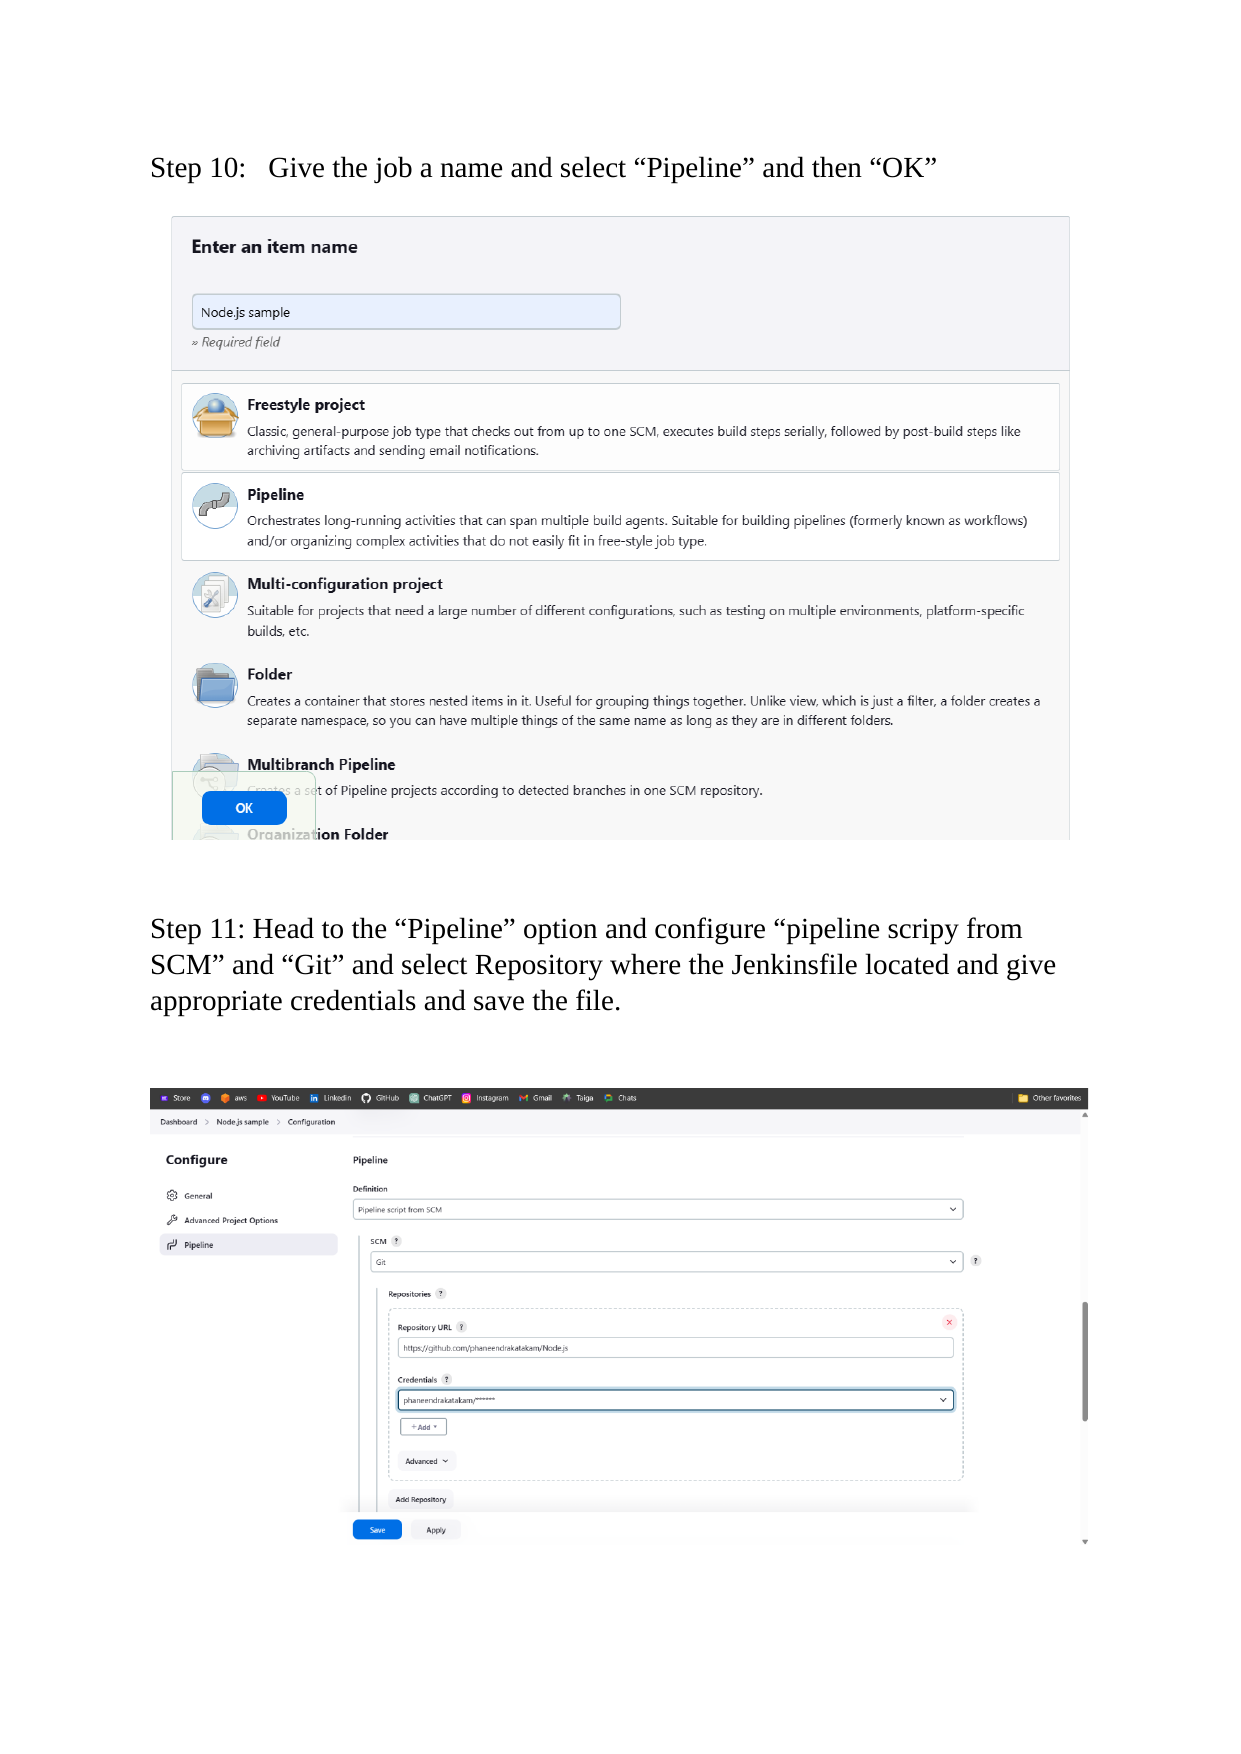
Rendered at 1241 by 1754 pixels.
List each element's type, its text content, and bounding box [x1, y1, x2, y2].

text Step 11: Head to the “Pipeline” option and configure “pipeline scripy from SCM” and “Git” and select Repository where the Jenkinsfile located and give appropriate credentials and save the file. [150, 911, 1090, 1017]
picture [150, 202, 1090, 840]
picture [150, 1088, 1089, 1545]
text Step 10: Give the job a name and select “Pipeline” and then “OK” [150, 150, 1090, 183]
